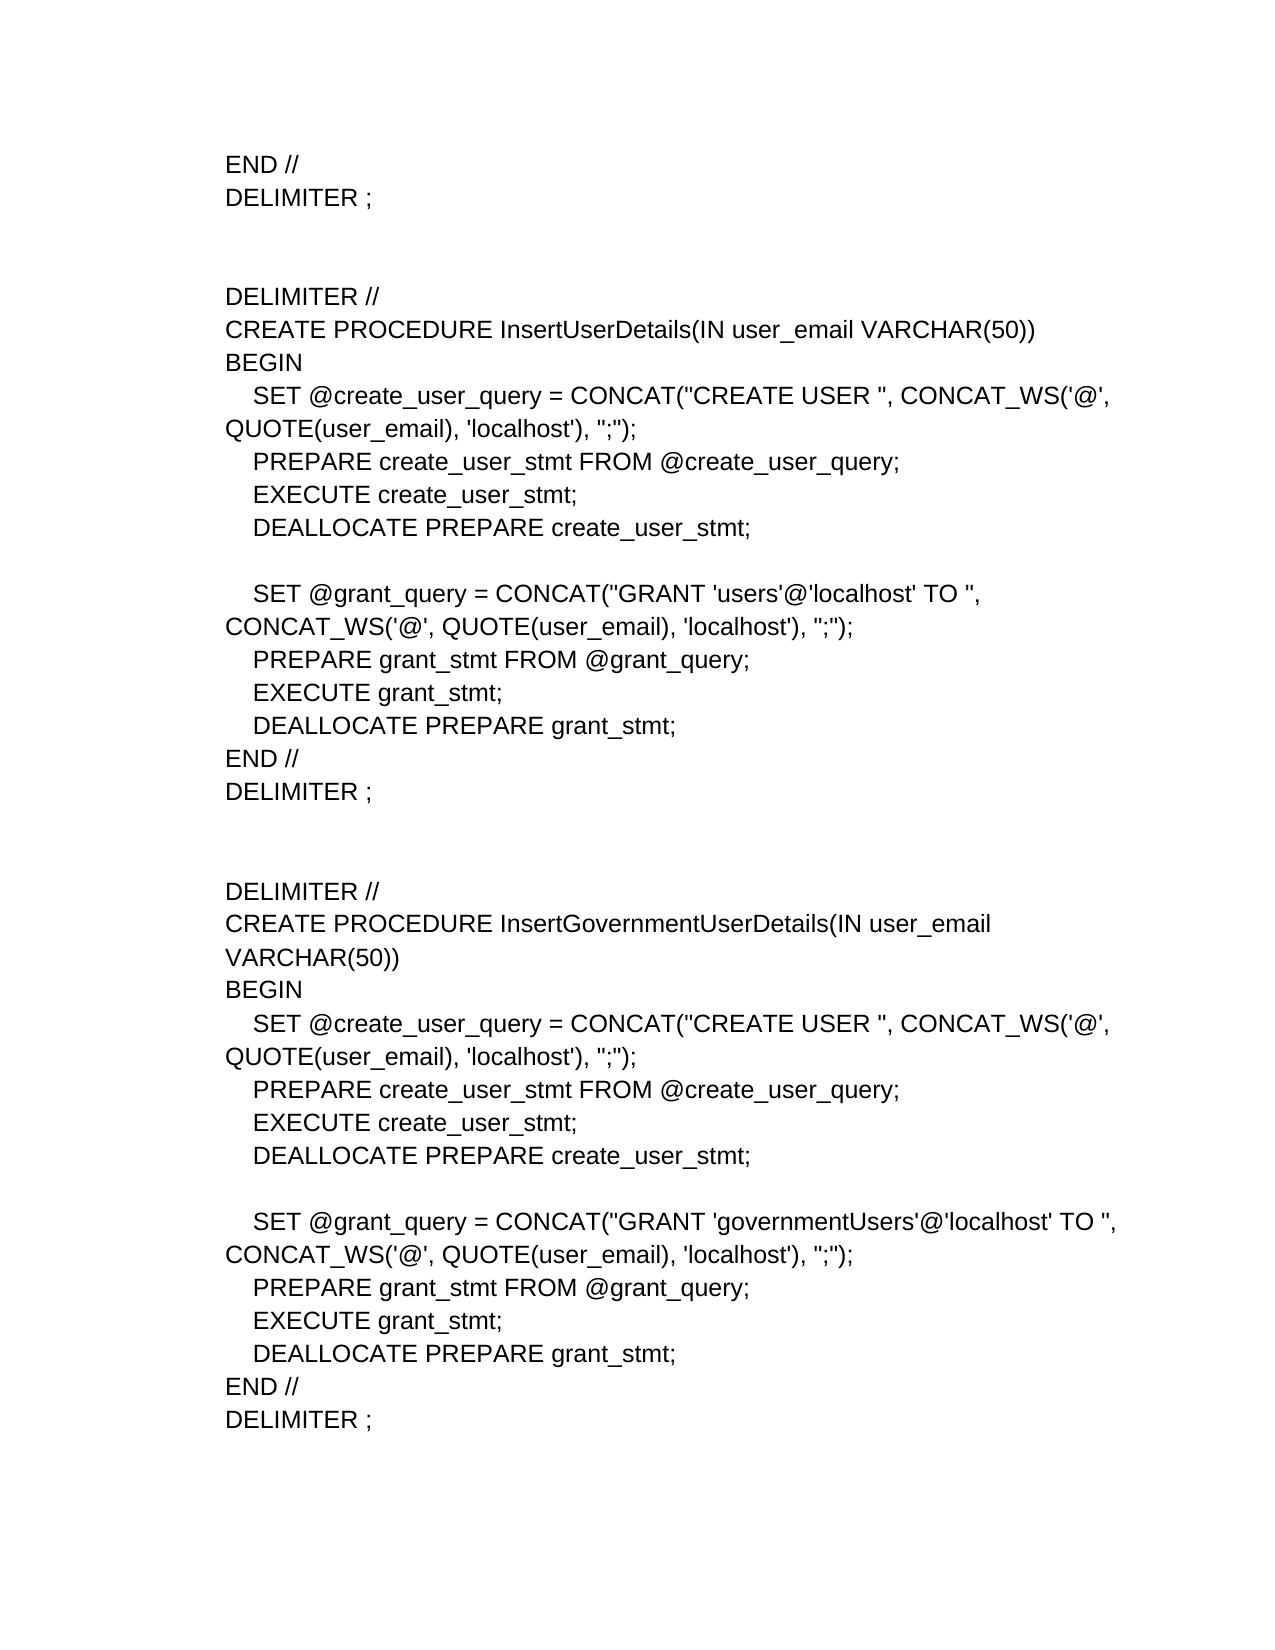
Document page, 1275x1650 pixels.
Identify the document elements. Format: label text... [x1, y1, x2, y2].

text DEALLOCATE PREPARE create_user_stmt; [225, 1141, 1125, 1169]
text PREPARE create_user_stmt FROM @create_user_query; [225, 447, 1125, 476]
text SET @grant_query = CONCAT("GRANT 'governmentUsers'@'localhost' TO ", CONCAT_WS('@', QUOTE(user_email), 'localhost'), ";"); [225, 1207, 1125, 1268]
text DEALLOCATE PREPARE grant_stmt; [225, 711, 1125, 740]
text DELIMITER ; [225, 1405, 1125, 1433]
text DEALLOCATE PREPARE create_user_stmt; [225, 513, 1125, 542]
text DEALLOCATE PREPARE grant_stmt; [225, 1339, 1125, 1367]
text BEGIN [225, 348, 1125, 377]
text BEGIN [225, 976, 1125, 1004]
text EXECUTE create_user_stmt; [225, 1108, 1125, 1136]
text CREATE PROCEDURE InsertUserDetails(IN user_email VARCHAR(50)) [225, 315, 1125, 344]
text PREPARE grant_stmt FROM @grant_query; [225, 1273, 1125, 1301]
text SET @create_user_query = CONCAT("CREATE USER ", CONCAT_WS('@', QUOTE(user_email), 'localhost'), ";"); [225, 381, 1125, 443]
text EXECUTE create_user_stmt; [225, 480, 1125, 509]
text END // [225, 1372, 1125, 1401]
text SET @create_user_query = CONCAT("CREATE USER ", CONCAT_WS('@', QUOTE(user_email), 'localhost'), ";"); [225, 1008, 1125, 1070]
text EXECUTE grant_stmt; [225, 678, 1125, 707]
text END // [225, 150, 1125, 179]
text DELIMITER // [225, 876, 1125, 905]
text END // [225, 744, 1125, 773]
text DELIMITER ; [225, 777, 1125, 806]
text CREATE PROCEDURE InsertGovernmentUserDetails(IN user_email VARCHAR(50)) [225, 909, 1125, 971]
text DELIMITER ; [225, 183, 1125, 212]
text PREPARE create_user_stmt FROM @create_user_query; [225, 1074, 1125, 1103]
text EXECUTE grant_stmt; [225, 1306, 1125, 1334]
text SET @grant_query = CONCAT("GRANT 'users'@'localhost' TO ", CONCAT_WS('@', QUOTE(user_email), 'localhost'), ";"); [225, 579, 1125, 641]
text PREPARE grant_stmt FROM @grant_query; [225, 645, 1125, 674]
text DELIMITER // [225, 282, 1125, 311]
